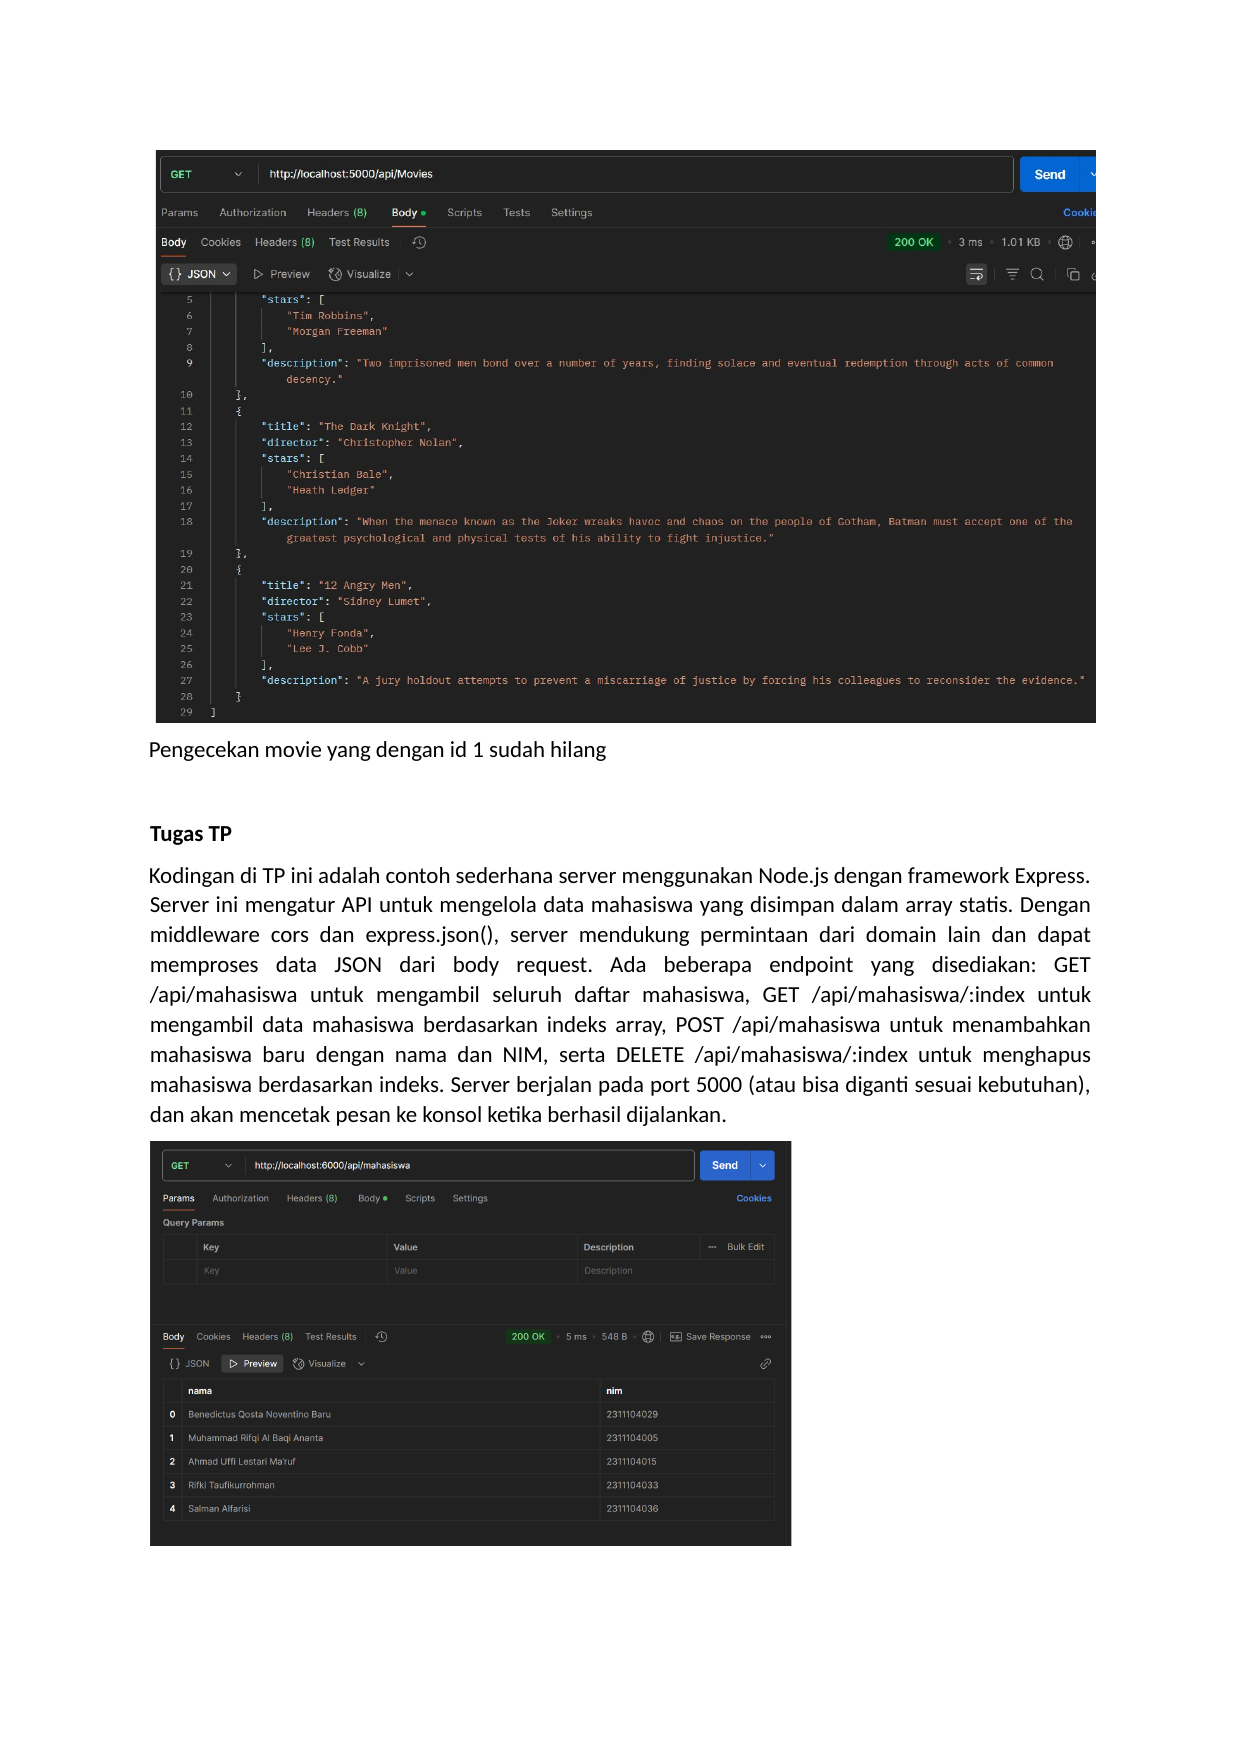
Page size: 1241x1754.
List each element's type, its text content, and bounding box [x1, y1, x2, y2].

picture [155, 150, 1096, 723]
text Pengecekan movie yang dengan id 1 sudah hilang [148, 735, 1092, 763]
picture [150, 1141, 792, 1546]
text Tugas TP [150, 819, 1096, 847]
text Kodingan di TP ini adalah contoh sederhana server menggunakan Node.js dengan framework Express. Server ini mengatur API untuk mengelola data mahasiswa yang disimpan dalam array statis. Dengan middleware cors dan express.json(), server mendukung permintaan dari domain lain dan dapat memproses data JSON dari body request. Ada beberapa endpoint yang disediakan: GET /api/mahasiswa untuk mengambil seluruh daftar mahasiswa, GET /api/mahasiswa/:index untuk mengambil data mahasiswa berdasarkan indeks array, POST /api/mahasiswa untuk menambahkan mahasiswa baru dengan nama dan NIM, serta DELETE /api/mahasiswa/:index untuk menghapus mahasiswa berdasarkan indeks. Server berjalan pada port 5000 (atau bisa diganti sesuai kebutuhan), dan akan mencetak pesan ke konsol ketika berhasil dijalankan. [148, 861, 1092, 1128]
